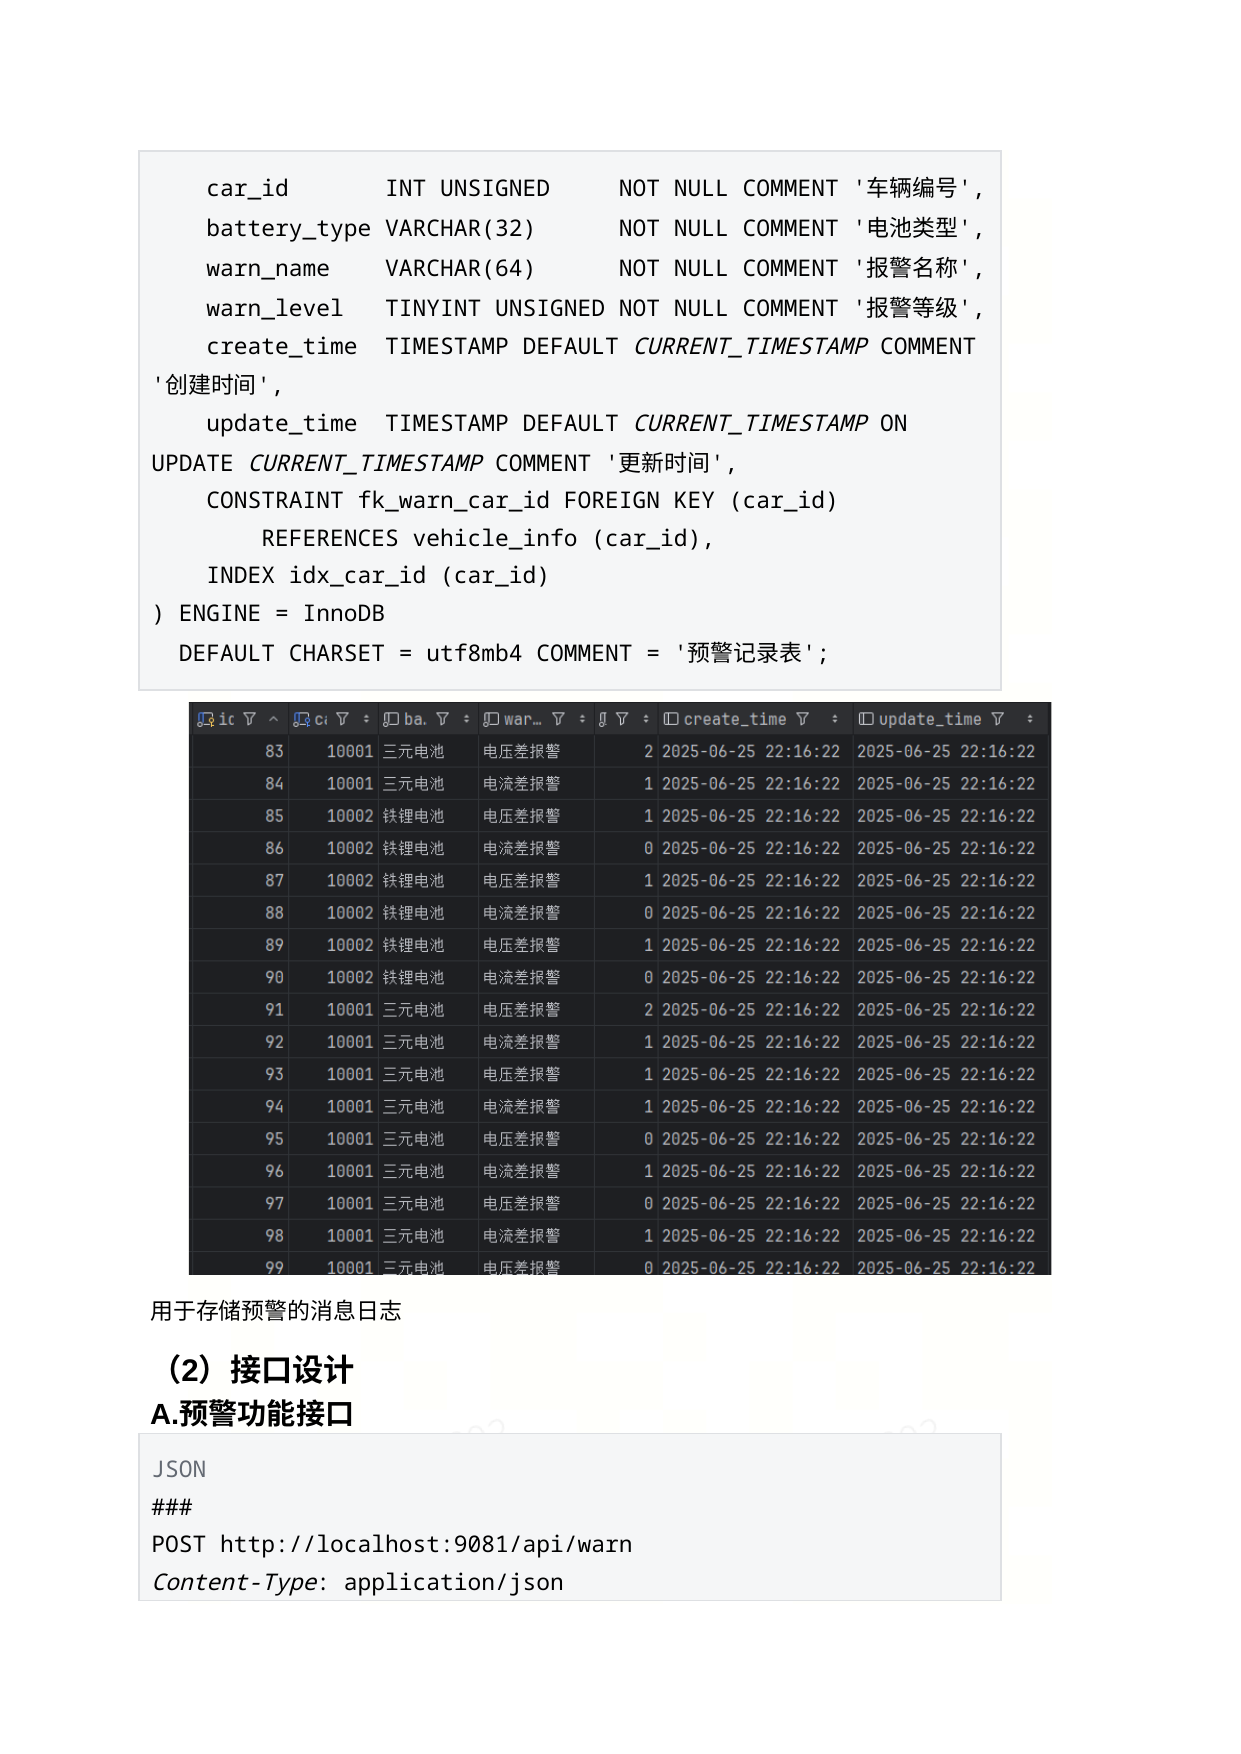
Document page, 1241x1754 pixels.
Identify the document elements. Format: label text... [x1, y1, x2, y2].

picture [188, 1326, 1052, 1604]
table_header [140, 1434, 1000, 1600]
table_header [140, 152, 1000, 689]
picture [188, 150, 1052, 1293]
picture [188, 1403, 198, 1410]
text 用于存储预警的消息日志 [150, 1293, 1090, 1326]
